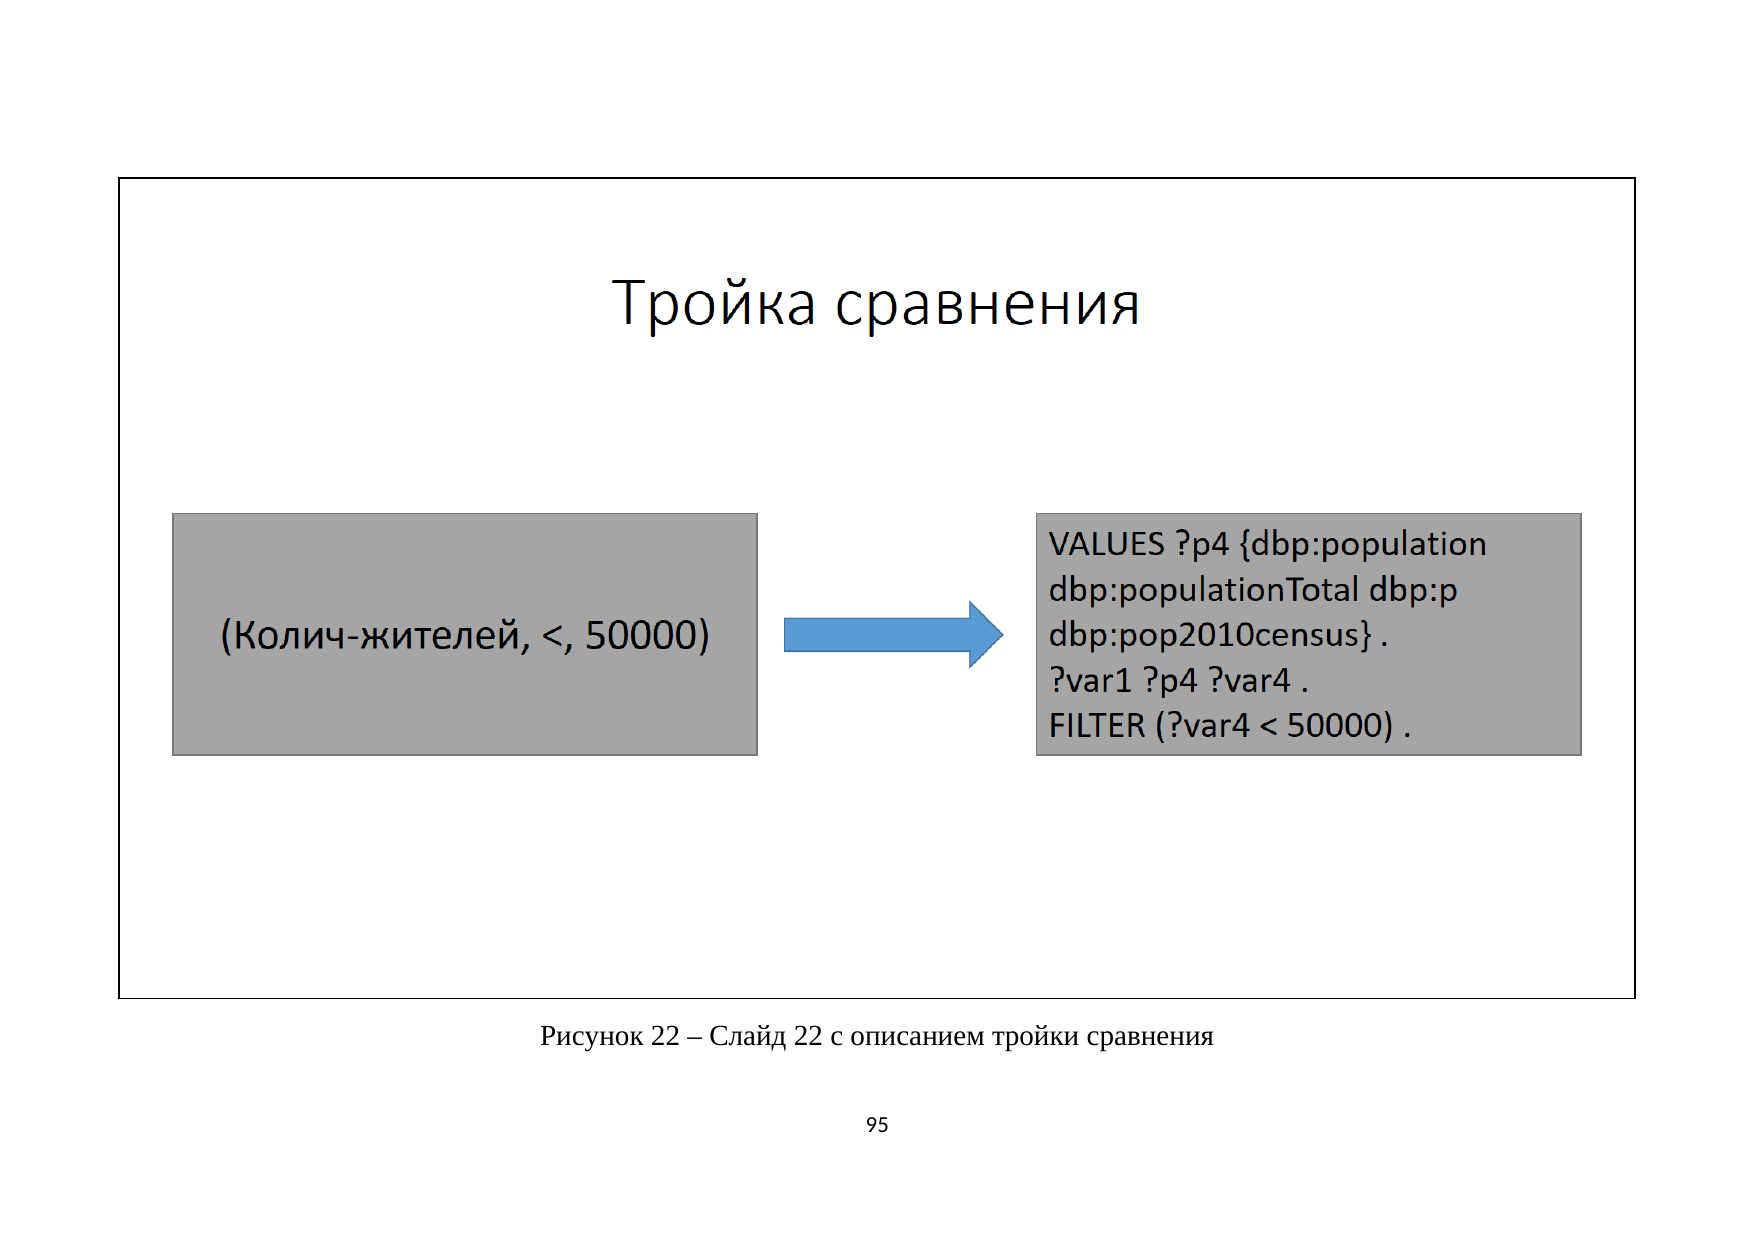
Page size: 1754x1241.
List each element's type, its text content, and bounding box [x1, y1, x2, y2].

text Рисунок 22 – Слайд 22 с описанием тройки сравнения [118, 1018, 1636, 1052]
picture [120, 179, 1634, 998]
